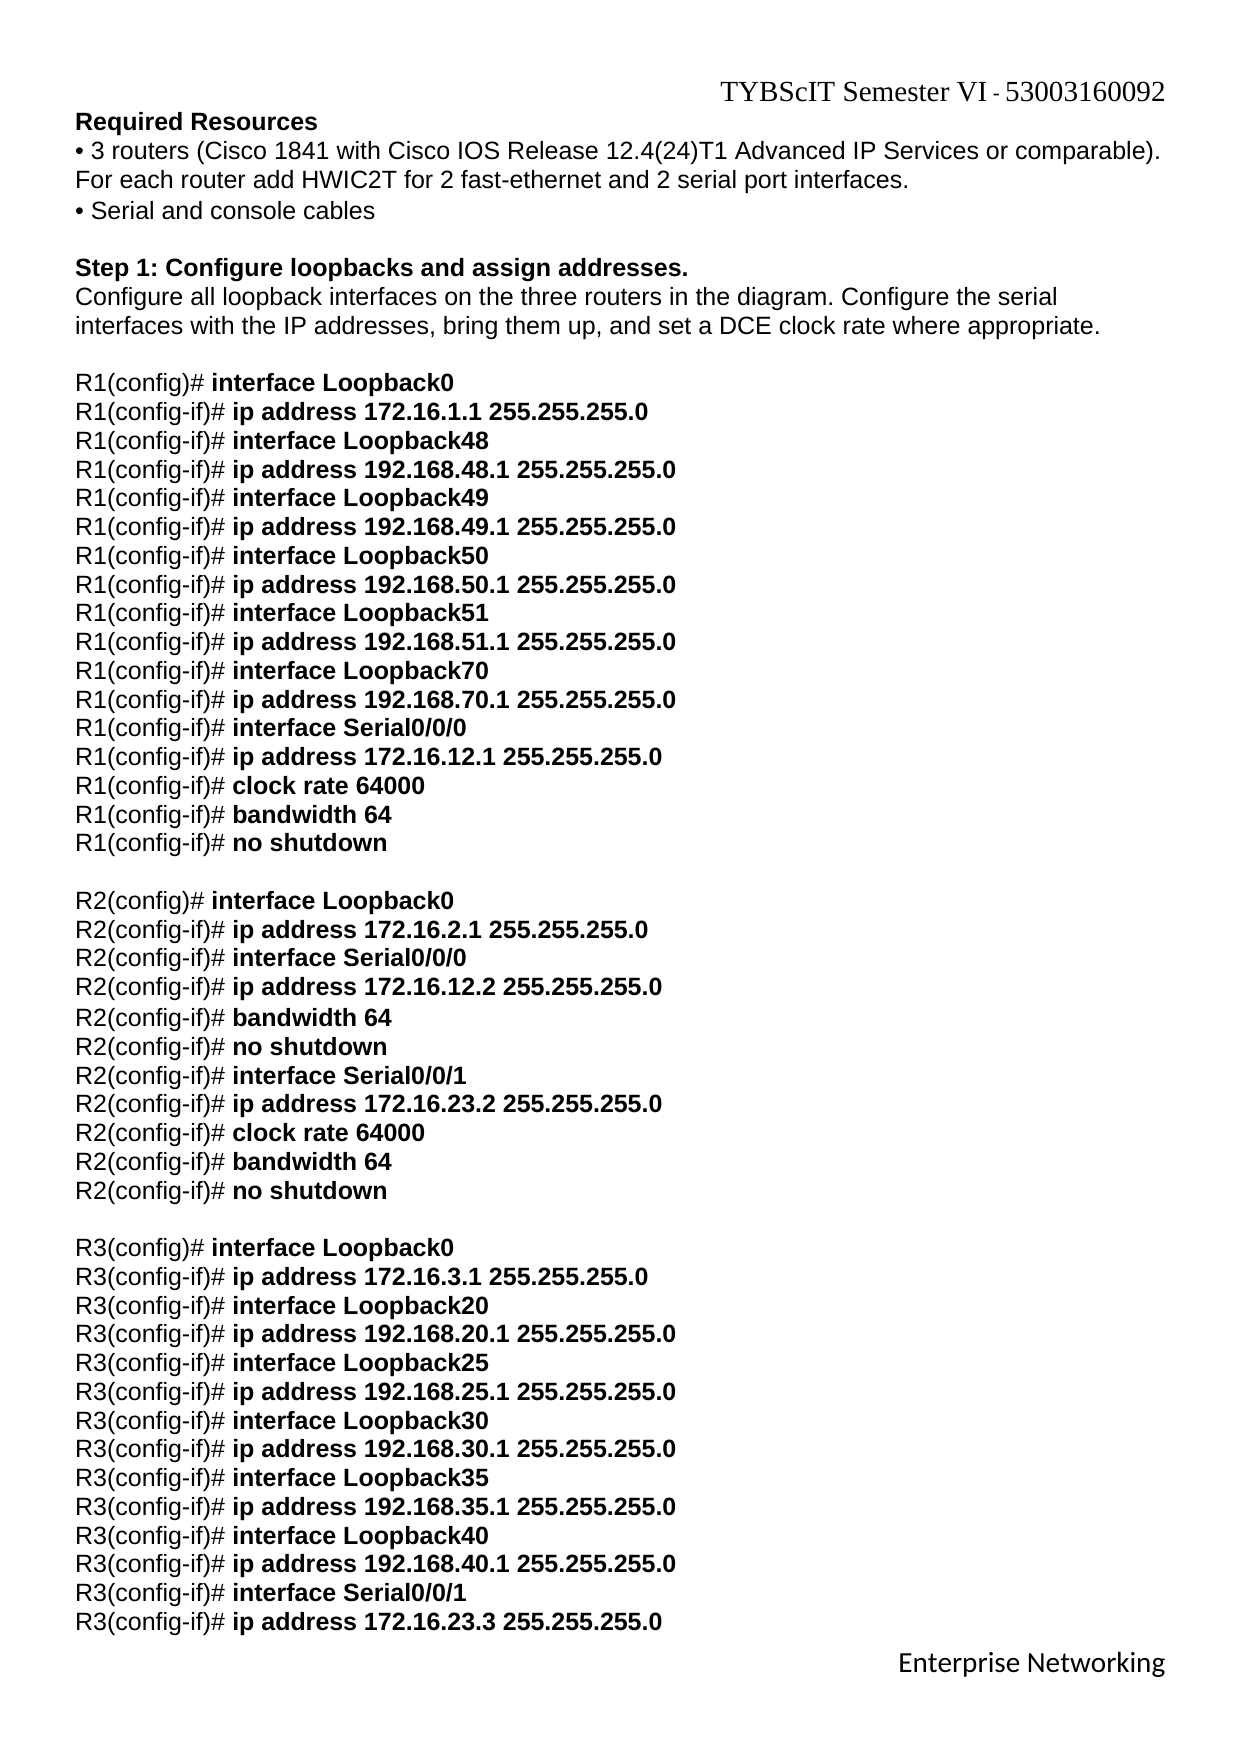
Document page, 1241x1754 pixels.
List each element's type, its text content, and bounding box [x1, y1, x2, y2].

text R3(config-if)# ip address 172.16.23.3 255.255.255.0 [75, 1607, 1165, 1636]
text R3(config)# interface Loopback0 [75, 1233, 1165, 1262]
text R2(config-if)# bandwidth 64 [75, 1003, 1165, 1032]
text R3(config-if)# interface Loopback30 [75, 1406, 1165, 1434]
text • Serial and console cables [75, 196, 1165, 225]
text R3(config-if)# ip address 192.168.30.1 255.255.255.0 [75, 1434, 1165, 1463]
text R3(config-if)# ip address 192.168.40.1 255.255.255.0 [75, 1549, 1165, 1578]
text • 3 routers (Cisco 1841 with Cisco IOS Release 12.4(24)T1 Advanced IP Services or comparable). For each router add HWIC2T for 2 fast-ethernet and 2 serial port interfaces. [75, 136, 1165, 193]
text R1(config-if)# interface Serial0/0/0 [75, 713, 1165, 742]
text R1(config-if)# ip address 192.168.51.1 255.255.255.0 [75, 627, 1165, 656]
text Step 1: Configure loopbacks and assign addresses. [75, 253, 1165, 282]
text R2(config)# interface Loopback0 [75, 886, 1165, 915]
text R3(config-if)# ip address 192.168.35.1 255.255.255.0 [75, 1492, 1165, 1521]
text R2(config-if)# ip address 172.16.23.2 255.255.255.0 [75, 1089, 1165, 1118]
text R1(config-if)# interface Loopback50 [75, 541, 1165, 570]
text R1(config-if)# ip address 192.168.70.1 255.255.255.0 [75, 685, 1165, 713]
text Required Resources [75, 107, 1165, 136]
text R1(config-if)# clock rate 64000 [75, 771, 1165, 800]
text R2(config-if)# bandwidth 64 [75, 1147, 1165, 1176]
text R3(config-if)# interface Loopback25 [75, 1348, 1165, 1377]
text R1(config-if)# ip address 192.168.50.1 255.255.255.0 [75, 570, 1165, 598]
text R3(config-if)# interface Loopback40 [75, 1521, 1165, 1549]
text R1(config-if)# interface Loopback49 [75, 483, 1165, 512]
text R1(config-if)# interface Loopback48 [75, 426, 1165, 455]
text R2(config-if)# clock rate 64000 [75, 1118, 1165, 1147]
text R1(config-if)# no shutdown [75, 828, 1165, 857]
text Configure all loopback interfaces on the three routers in the diagram. Configure the serial interfaces with the IP addresses, bring them up, and set a DCE clock rate where appropriate. [75, 282, 1165, 340]
text R1(config-if)# interface Loopback70 [75, 656, 1165, 685]
text R2(config-if)# no shutdown [75, 1032, 1165, 1061]
text R3(config-if)# interface Loopback20 [75, 1291, 1165, 1319]
text R2(config-if)# ip address 172.16.12.2 255.255.255.0 [75, 972, 1165, 1001]
text R3(config-if)# interface Serial0/0/1 [75, 1578, 1165, 1607]
text R3(config-if)# ip address 192.168.20.1 255.255.255.0 [75, 1319, 1165, 1348]
text R2(config-if)# interface Serial0/0/0 [75, 943, 1165, 972]
text R2(config-if)# no shutdown [75, 1176, 1165, 1204]
text R2(config-if)# ip address 172.16.2.1 255.255.255.0 [75, 915, 1165, 943]
text R2(config-if)# interface Serial0/0/1 [75, 1061, 1165, 1089]
text R1(config-if)# bandwidth 64 [75, 800, 1165, 828]
text R1(config-if)# ip address 172.16.12.1 255.255.255.0 [75, 742, 1165, 771]
text R1(config-if)# ip address 192.168.48.1 255.255.255.0 [75, 455, 1165, 483]
text R3(config-if)# ip address 172.16.3.1 255.255.255.0 [75, 1262, 1165, 1291]
text R1(config-if)# ip address 172.16.1.1 255.255.255.0 [75, 397, 1165, 426]
text R1(config-if)# ip address 192.168.49.1 255.255.255.0 [75, 512, 1165, 541]
text R3(config-if)# interface Loopback35 [75, 1463, 1165, 1492]
text R1(config-if)# interface Loopback51 [75, 598, 1165, 627]
text R3(config-if)# ip address 192.168.25.1 255.255.255.0 [75, 1377, 1165, 1406]
text R1(config)# interface Loopback0 [75, 368, 1165, 397]
